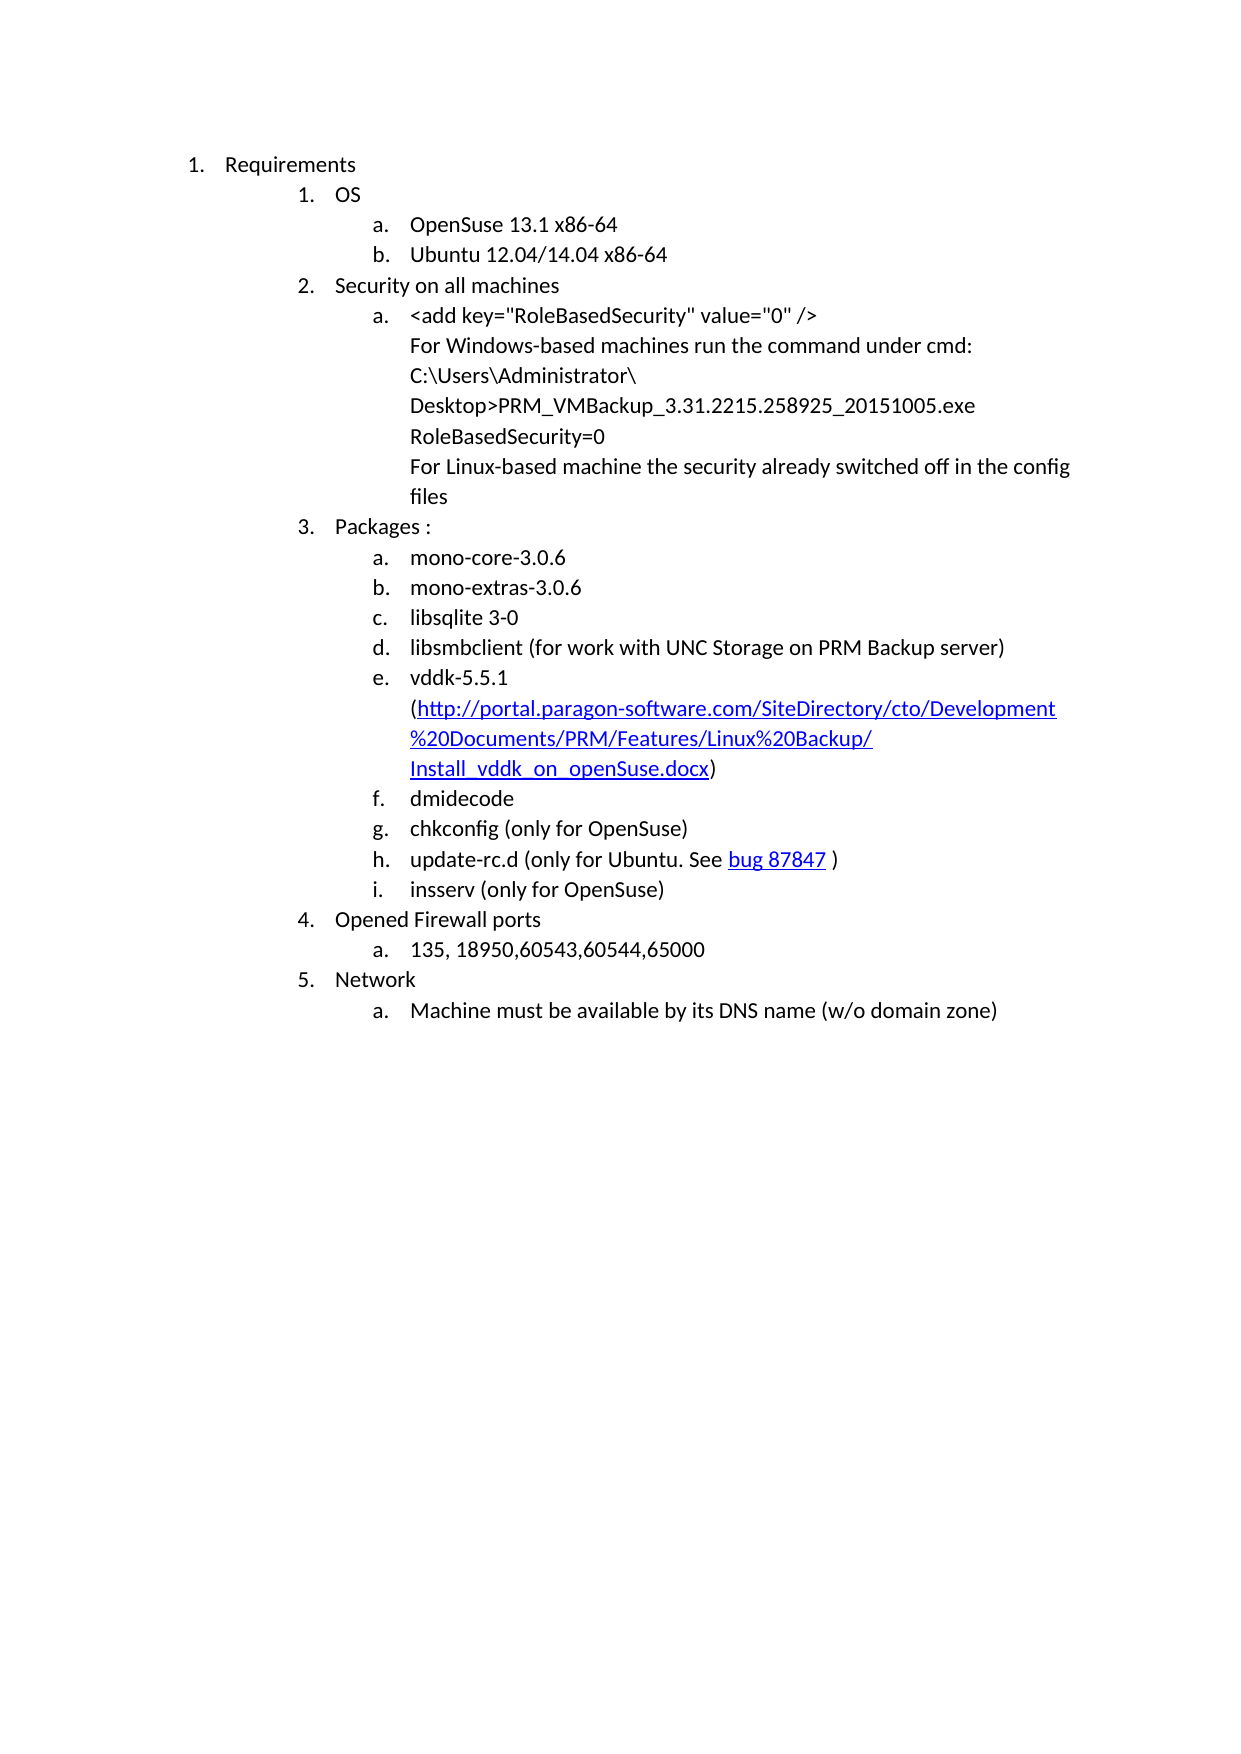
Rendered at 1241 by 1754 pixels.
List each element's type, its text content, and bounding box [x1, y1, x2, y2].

list chkconfig (only for OpenSuse) [372, 814, 1090, 843]
list For Windows-based machines run the command under cmd: [410, 331, 1090, 359]
list insserv (only for OpenSuse) [372, 875, 1090, 903]
list Ubuntu 12.04/14.04 x86-64 [372, 241, 1090, 269]
list Opened Firewall ports [297, 905, 1090, 933]
list libsmbclient (for work with UNC Storage on PRM Backup server) [372, 633, 1090, 661]
list For Linux-based machine the security already switched off in the config files [410, 452, 1090, 510]
list Requirements [187, 150, 1090, 178]
list Machine must be available by its DNS name (w/o domain zone) [372, 996, 1090, 1024]
list update-rc.d (only for Ubuntu. See bug 87847 ) [372, 845, 1090, 873]
list vddk-5.5.1 (http://portal.paragon-software.com/SiteDirectory/cto/Development%20Documents/PRM/Features/Linux%20Backup/Install_vddk_on_openSuse.docx) [372, 663, 1090, 782]
list C:\Users\Administrator\Desktop>PRM_VMBackup_3.31.2215.258925_20151005.exe RoleBasedSecurity=0 [410, 361, 1090, 450]
list <add key="RoleBasedSecurity" value="0" /> [372, 301, 1090, 329]
list OpenSuse 13.1 x86-64 [372, 210, 1090, 238]
list libsqlite 3-0 [372, 603, 1090, 631]
list dmidecode [372, 784, 1090, 812]
list mono-extras-3.0.6 [372, 573, 1090, 601]
list 135, 18950,60543,60544,65000 [372, 935, 1090, 963]
list mono-core-3.0.6 [372, 543, 1090, 571]
list Network [297, 966, 1090, 994]
list Packages : [297, 512, 1090, 541]
list OS [297, 180, 1090, 208]
list Security on all machines [297, 271, 1090, 299]
